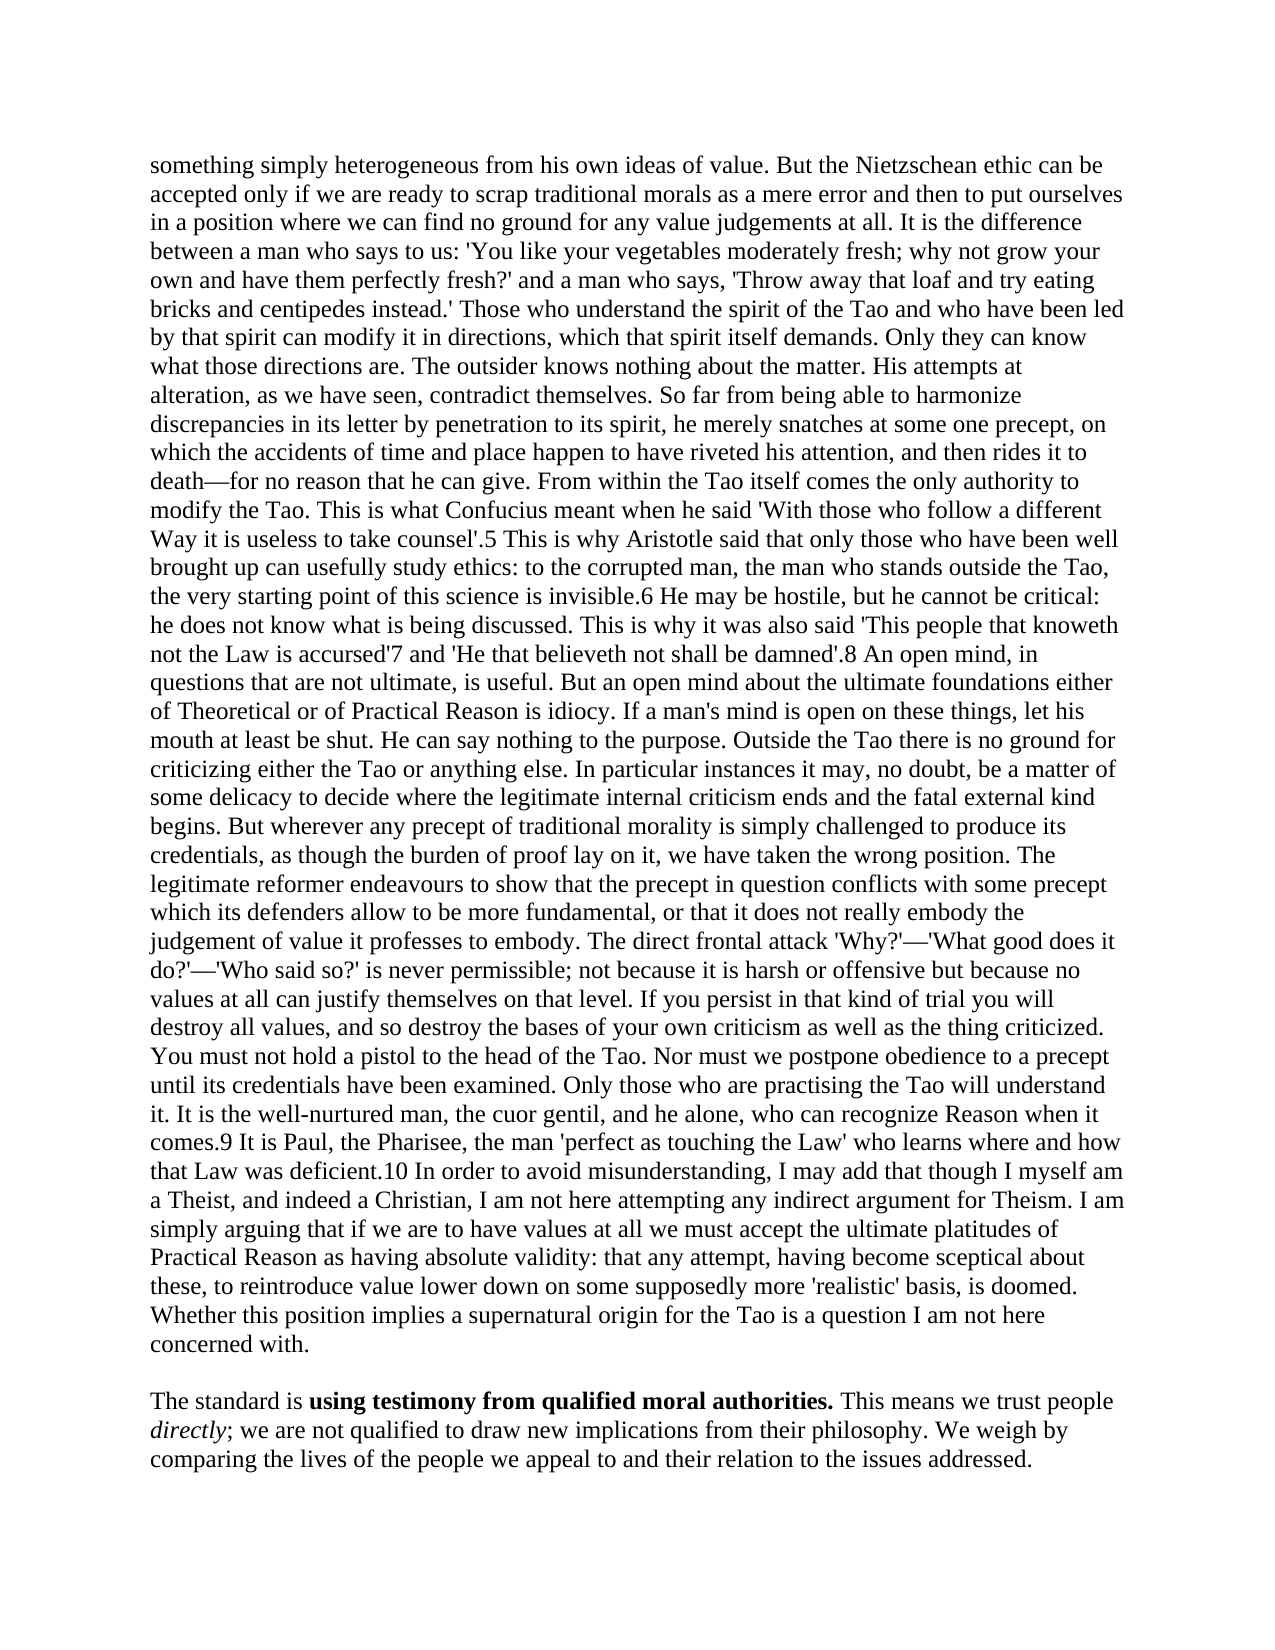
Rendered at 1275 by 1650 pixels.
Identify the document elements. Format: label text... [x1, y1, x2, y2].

text The standard is using testimony from qualified moral authorities. This means we trust people directly; we are not qualified to draw new implications from their philosophy. We weigh by comparing the lives of the people we appeal to and their relation to the issues addressed. [150, 1386, 1125, 1472]
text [150, 150, 1125, 1357]
